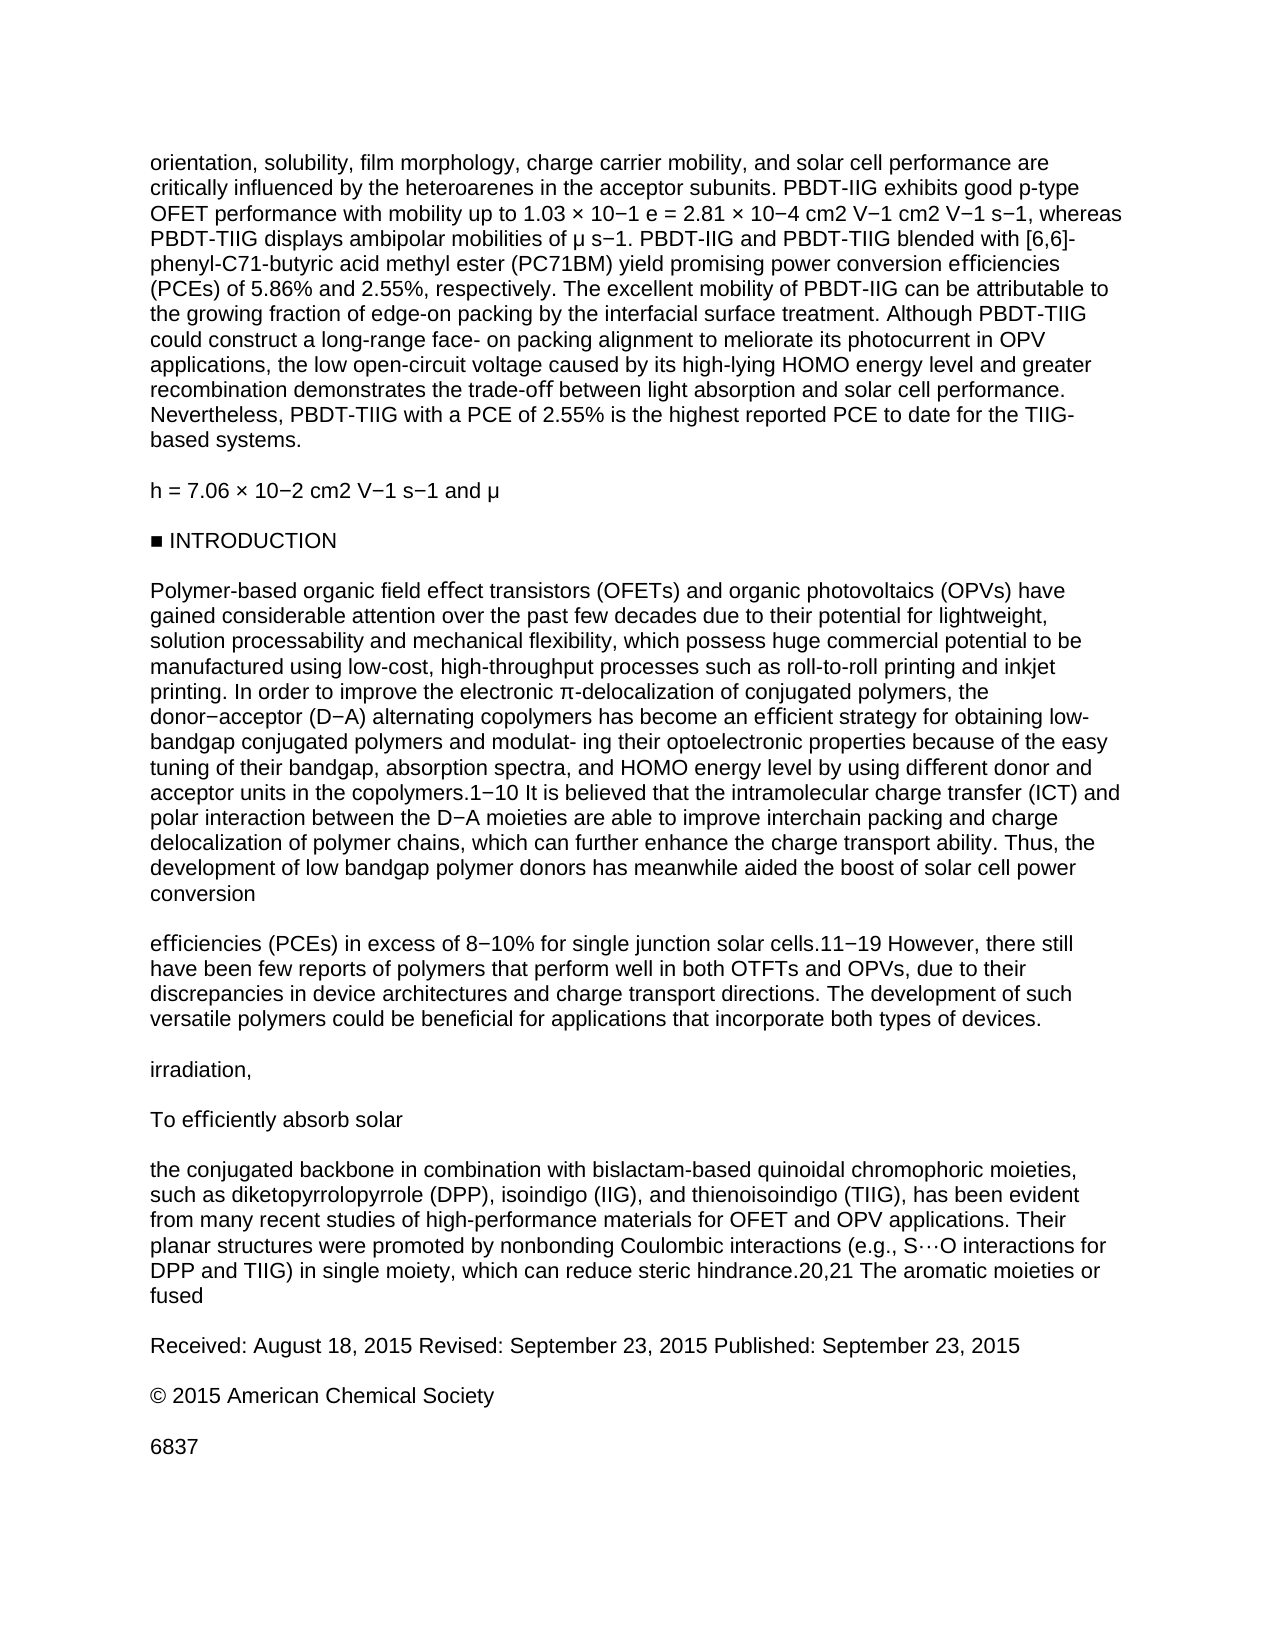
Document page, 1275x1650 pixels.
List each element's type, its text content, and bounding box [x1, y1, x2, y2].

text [150, 150, 1125, 452]
text h = 7.06 × 10−2 cm2 V−1 s−1 and μ [150, 477, 1125, 503]
text irradiation, [150, 1056, 1125, 1082]
text Polymer-based organic ﬁeld eﬀect transistors (OFETs) and organic photovoltaics (OPVs) have gained considerable attention over the past few decades due to their potential for lightweight, solution processability and mechanical ﬂexibility, which possess huge commercial potential to be manufactured using low-cost, high-throughput processes such as roll-to-roll printing and inkjet printing. In order to improve the electronic π-delocalization of conjugated polymers, the donor−acceptor (D−A) alternating copolymers has become an eﬃcient strategy for obtaining low-bandgap conjugated polymers and modulat- ing their optoelectronic properties because of the easy tuning of their bandgap, absorption spectra, and HOMO energy level by using diﬀerent donor and acceptor units in the copolymers.1−10 It is believed that the intramolecular charge transfer (ICT) and polar interaction between the D−A moieties are able to improve interchain packing and charge delocalization of polymer chains, which can further enhance the charge transport ability. Thus, the development of low bandgap polymer donors has meanwhile aided the boost of solar cell power conversion [150, 578, 1125, 906]
text Received: August 18, 2015 Revised: September 23, 2015 Published: September 23, 2015 [150, 1333, 1125, 1358]
text To eﬃciently absorb solar [150, 1107, 1125, 1132]
text the conjugated backbone in combination with bislactam-based quinoidal chromophoric moieties, such as diketopyrrolopyrrole (DPP), isoindigo (IIG), and thienoisoindigo (TIIG), has been evident from many recent studies of high-performance materials for OFET and OPV applications. Their planar structures were promoted by nonbonding Coulombic interactions (e.g., S···O interactions for DPP and TIIG) in single moiety, which can reduce steric hindrance.20,21 The aromatic moieties or fused [150, 1157, 1125, 1308]
text © 2015 American Chemical Society [150, 1383, 1125, 1408]
text eﬃciencies (PCEs) in excess of 8−10% for single junction solar cells.11−19 However, there still have been few reports of polymers that perform well in both OTFTs and OPVs, due to their discrepancies in device architectures and charge transport directions. The development of such versatile polymers could be beneﬁcial for applications that incorporate both types of devices. [150, 931, 1125, 1031]
text ■ INTRODUCTION [150, 528, 1125, 553]
text 6837 [150, 1433, 1125, 1459]
